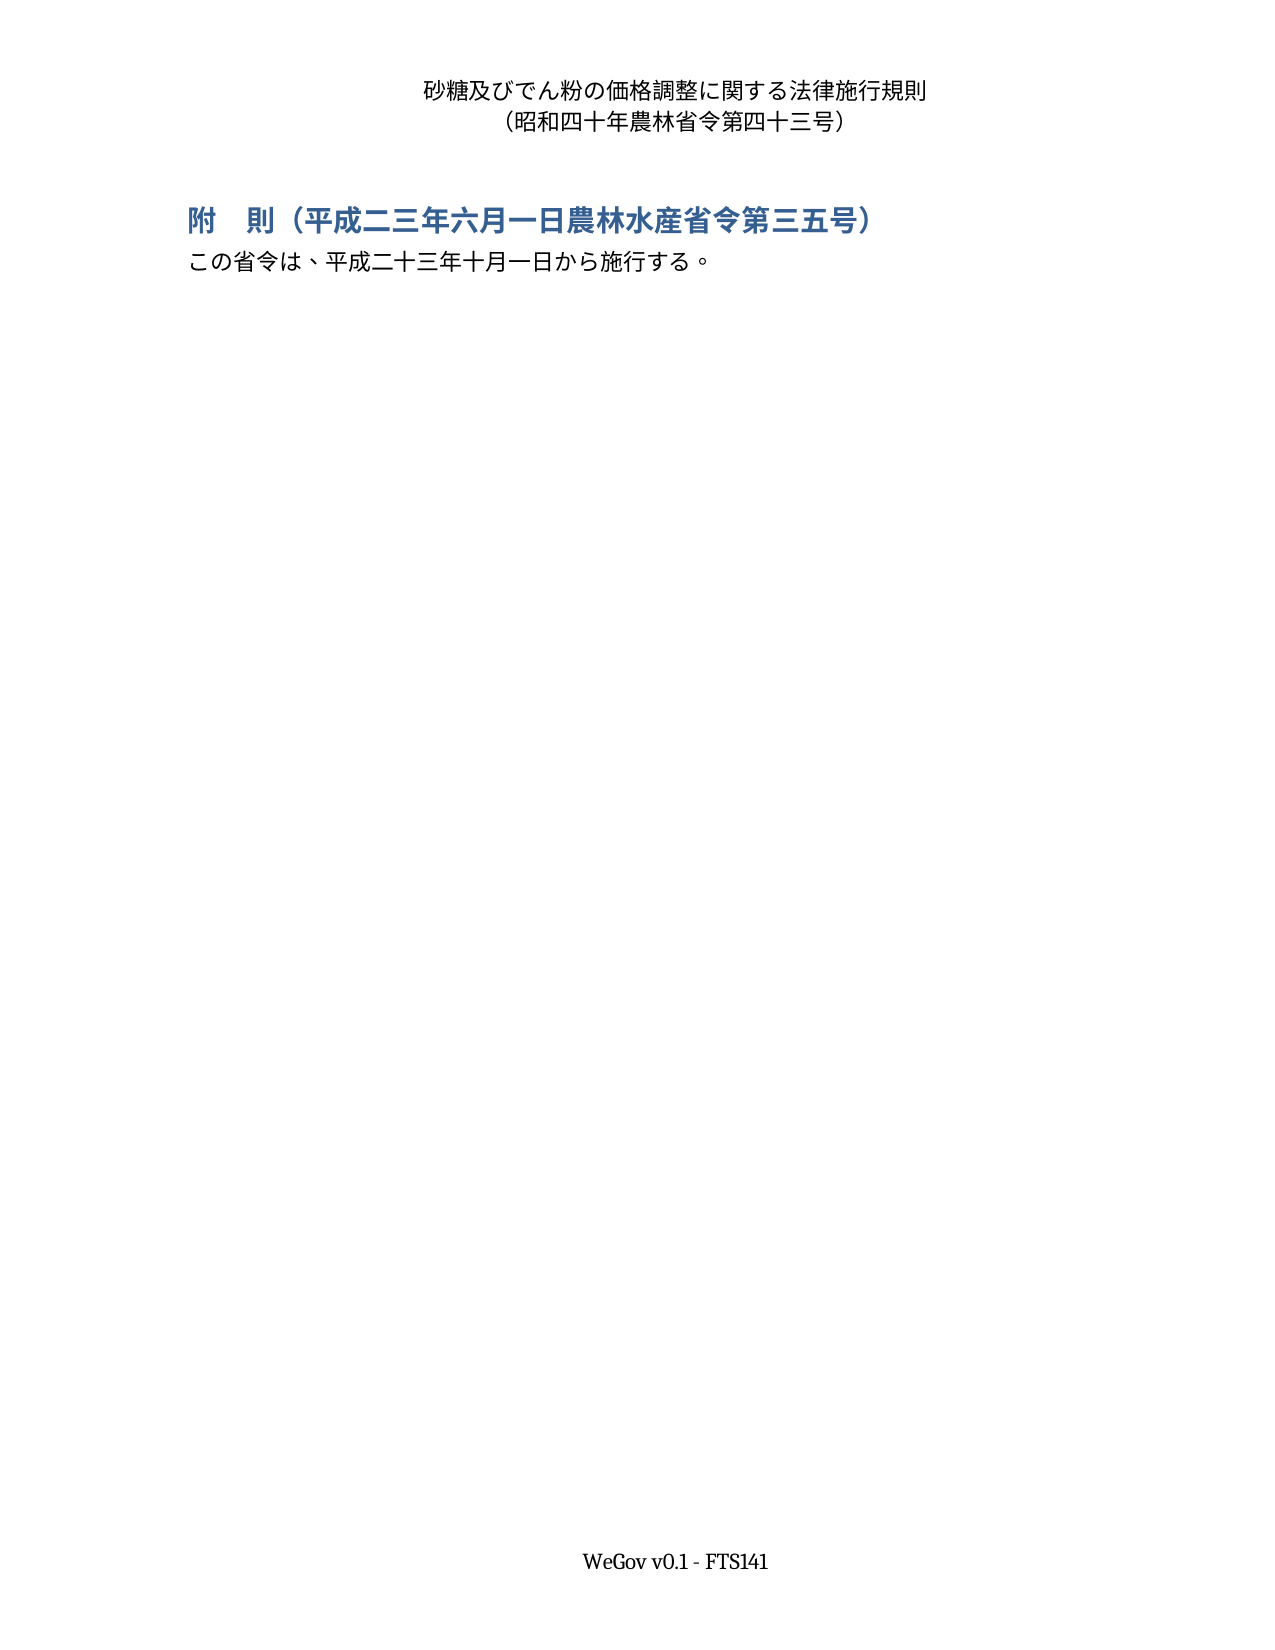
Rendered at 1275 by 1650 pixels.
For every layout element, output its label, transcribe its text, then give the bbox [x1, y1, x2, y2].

subtitle 附 則（平成二三年六月一日農林水産省令第三五号） [187, 200, 1087, 240]
text この省令は、平成二十三年十月一日から施行する。 [187, 246, 1087, 277]
